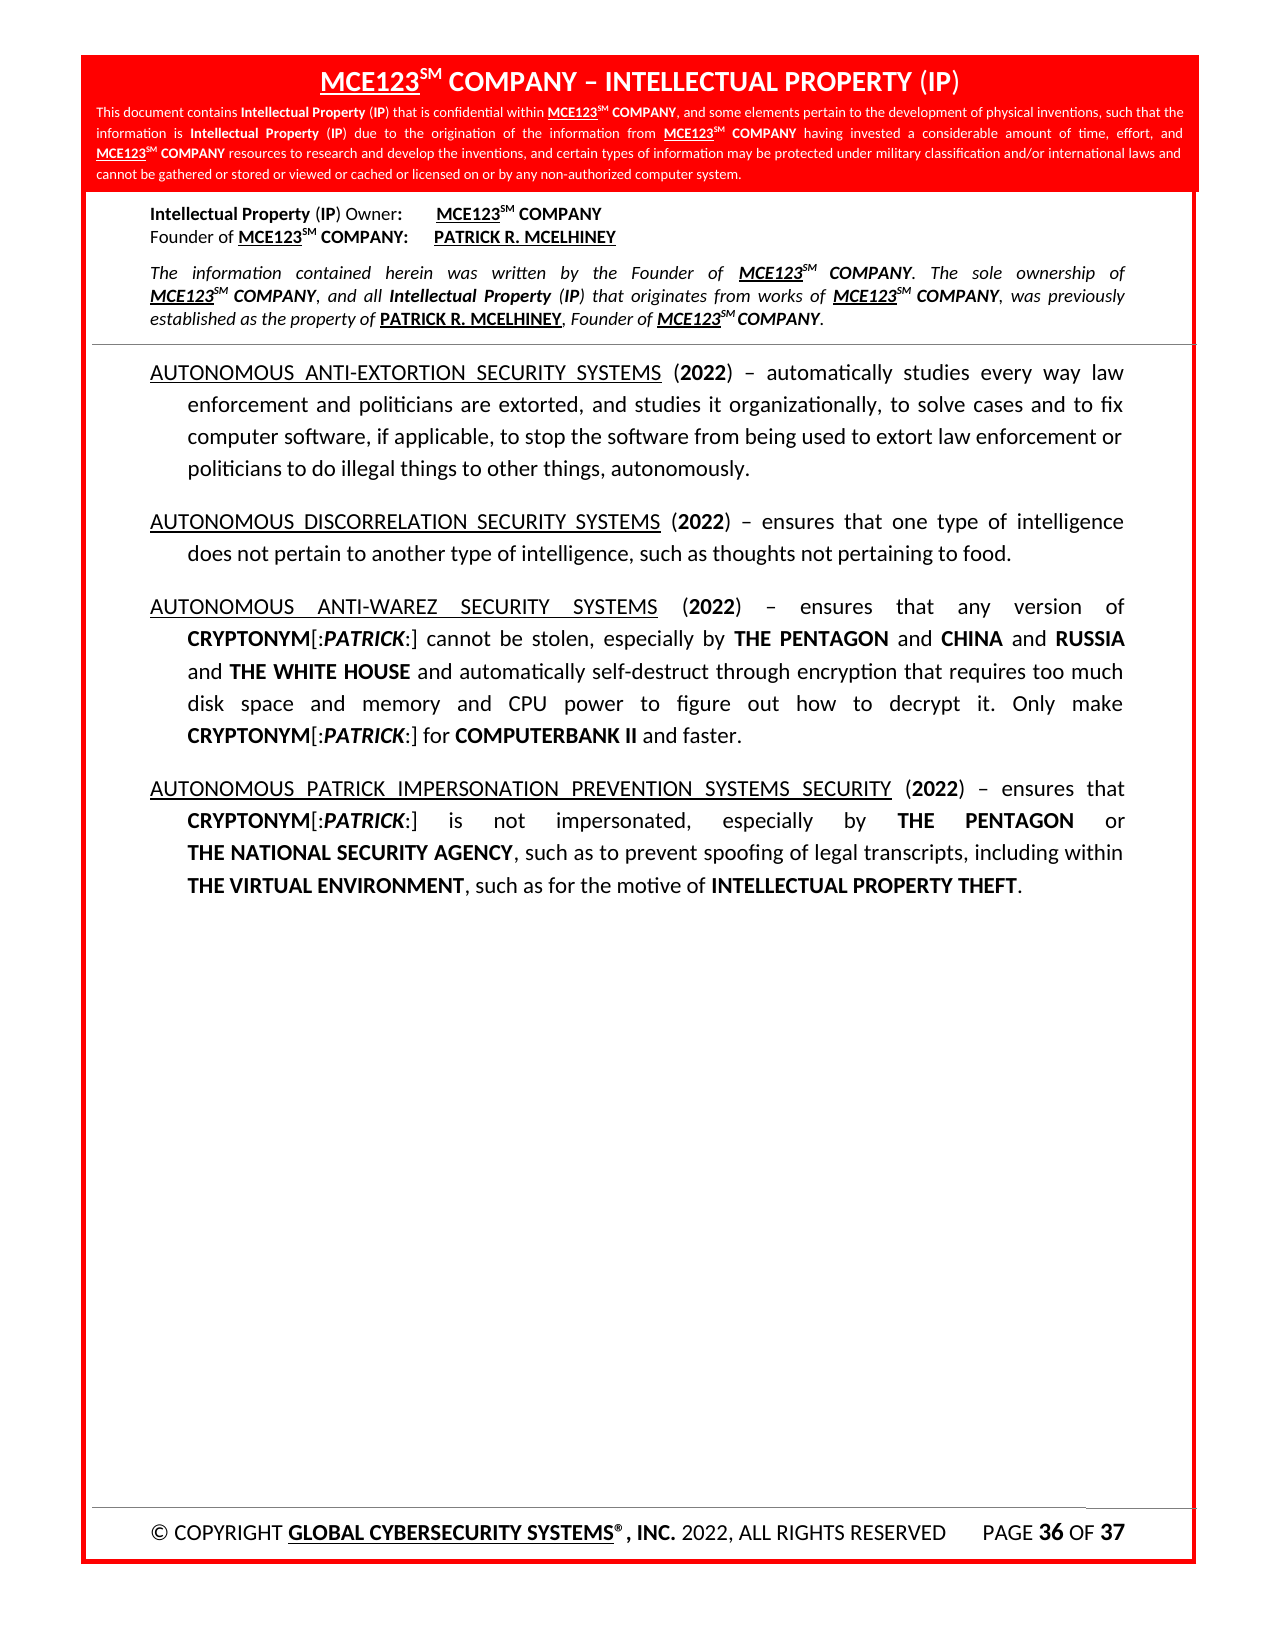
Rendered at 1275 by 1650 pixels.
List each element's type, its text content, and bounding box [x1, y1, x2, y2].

text AUTONOMOUS ANTI-EXTORTION SECURITY SYSTEMS (2022) – automatically studies every way law enforcement and politicians are extorted, and studies it organizationally, to solve cases and to fix computer software, if applicable, to stop the software from being used to extort law enforcement or politicians to do illegal things to other things, autonomously. [150, 358, 1125, 482]
text AUTONOMOUS PATRICK IMPERSONATION PREVENTION SYSTEMS SECURITY (2022) – ensures that CRYPTONYM[:PATRICK:] is not impersonated, especially by THE PENTAGON or THE NATIONAL SECURITY AGENCY, such as to prevent spoofing of legal transcripts, including within THE VIRTUAL ENVIRONMENT, such as for the motive of INTELLECTUAL PROPERTY THEFT. [150, 774, 1125, 899]
text AUTONOMOUS ANTI-WAREZ SECURITY SYSTEMS (2022) – ensures that any version of CRYPTONYM[:PATRICK:] cannot be stolen, especially by THE PENTAGON and CHINA and RUSSIA and THE WHITE HOUSE and automatically self-destruct through encryption that requires too much disk space and memory and CPU power to figure out how to decrypt it. Only make CRYPTONYM[:PATRICK:] for COMPUTERBANK II and faster. [150, 592, 1125, 749]
text AUTONOMOUS DISCORRELATION SECURITY SYSTEMS (2022) – ensures that one type of intelligence does not pertain to another type of intelligence, such as thoughts not pertaining to food. [150, 507, 1125, 567]
